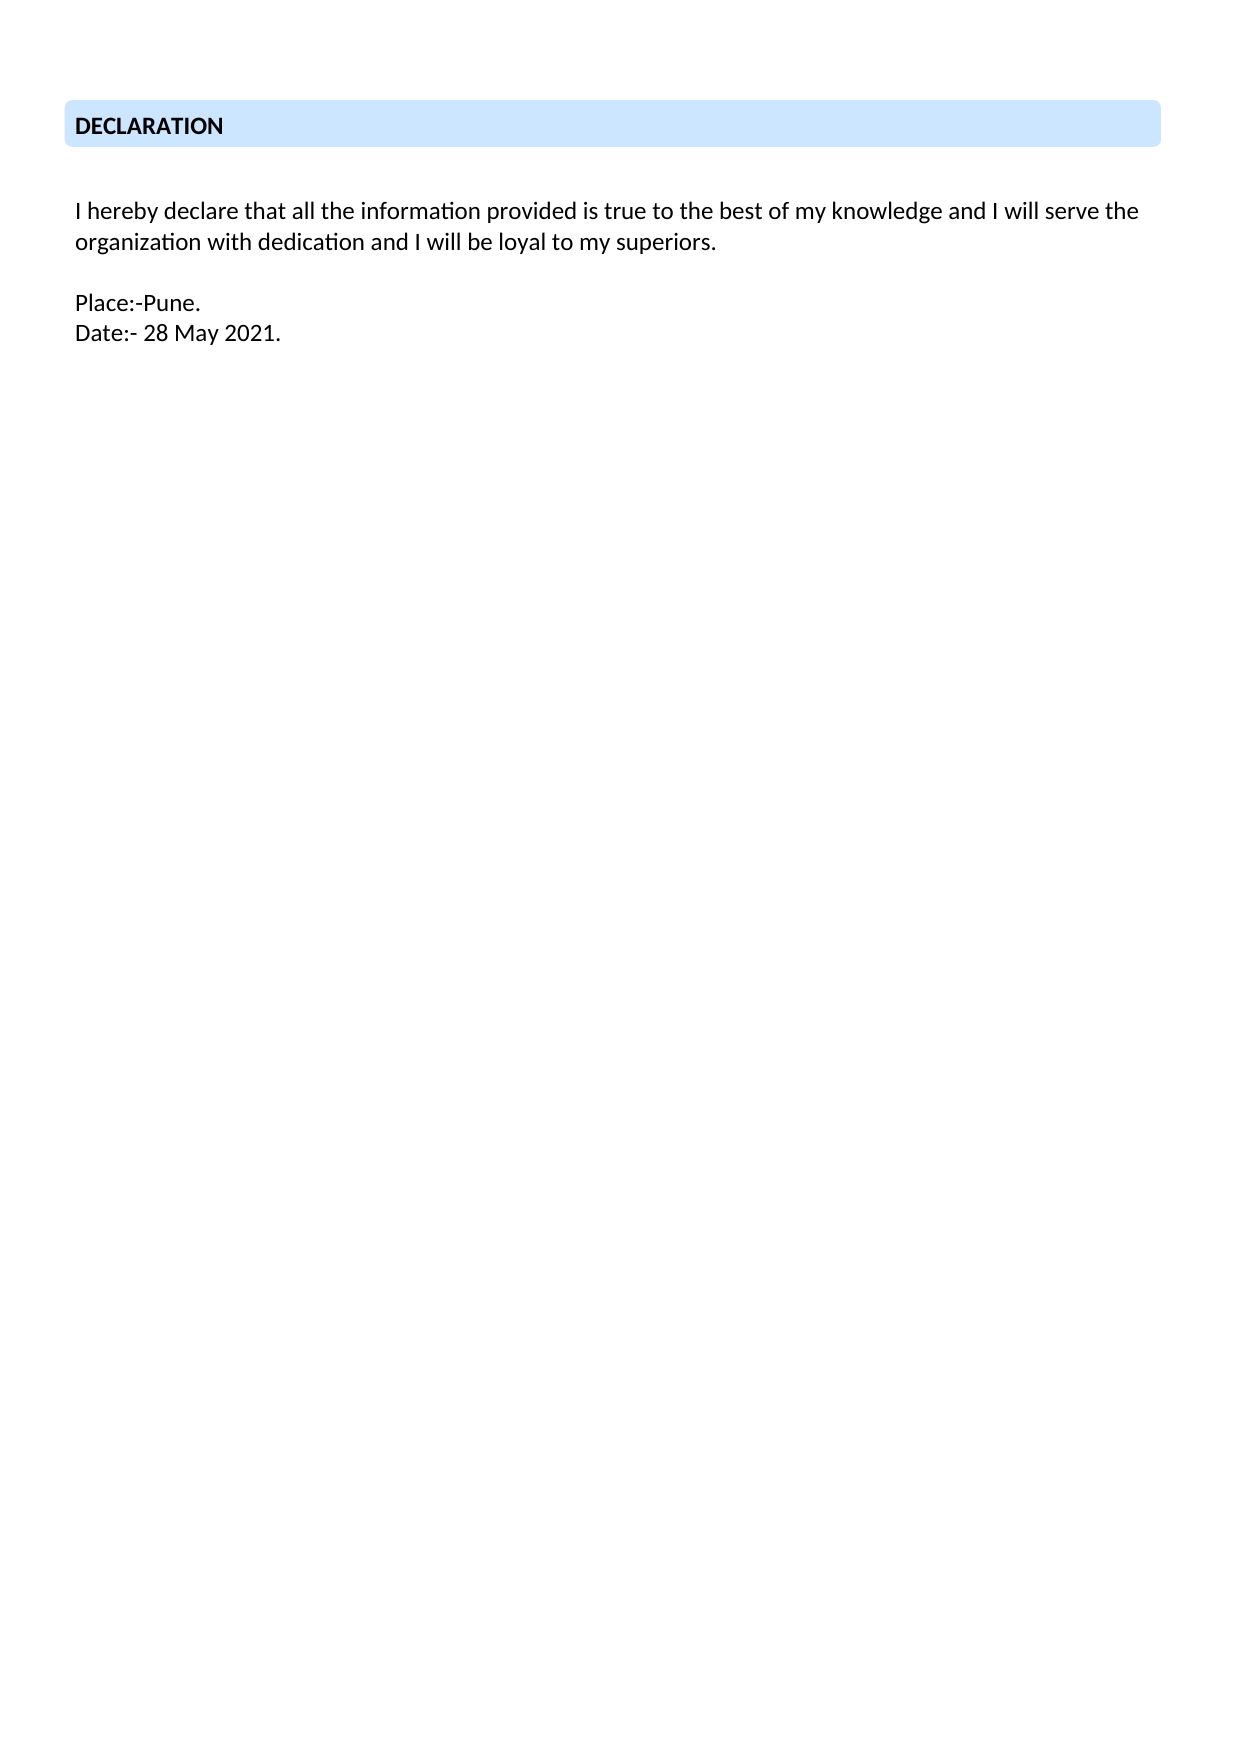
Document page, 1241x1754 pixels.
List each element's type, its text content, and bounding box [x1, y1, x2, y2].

text I hereby declare that all the information provided is true to the best of my knowledge and I will serve the organization with dedication and I will be loyal to my superiors. [75, 195, 1165, 256]
text DECLARATION [75, 110, 1165, 141]
text Date:- 28 May 2021. [75, 317, 1165, 348]
text Place:-Pune. [75, 287, 1165, 317]
